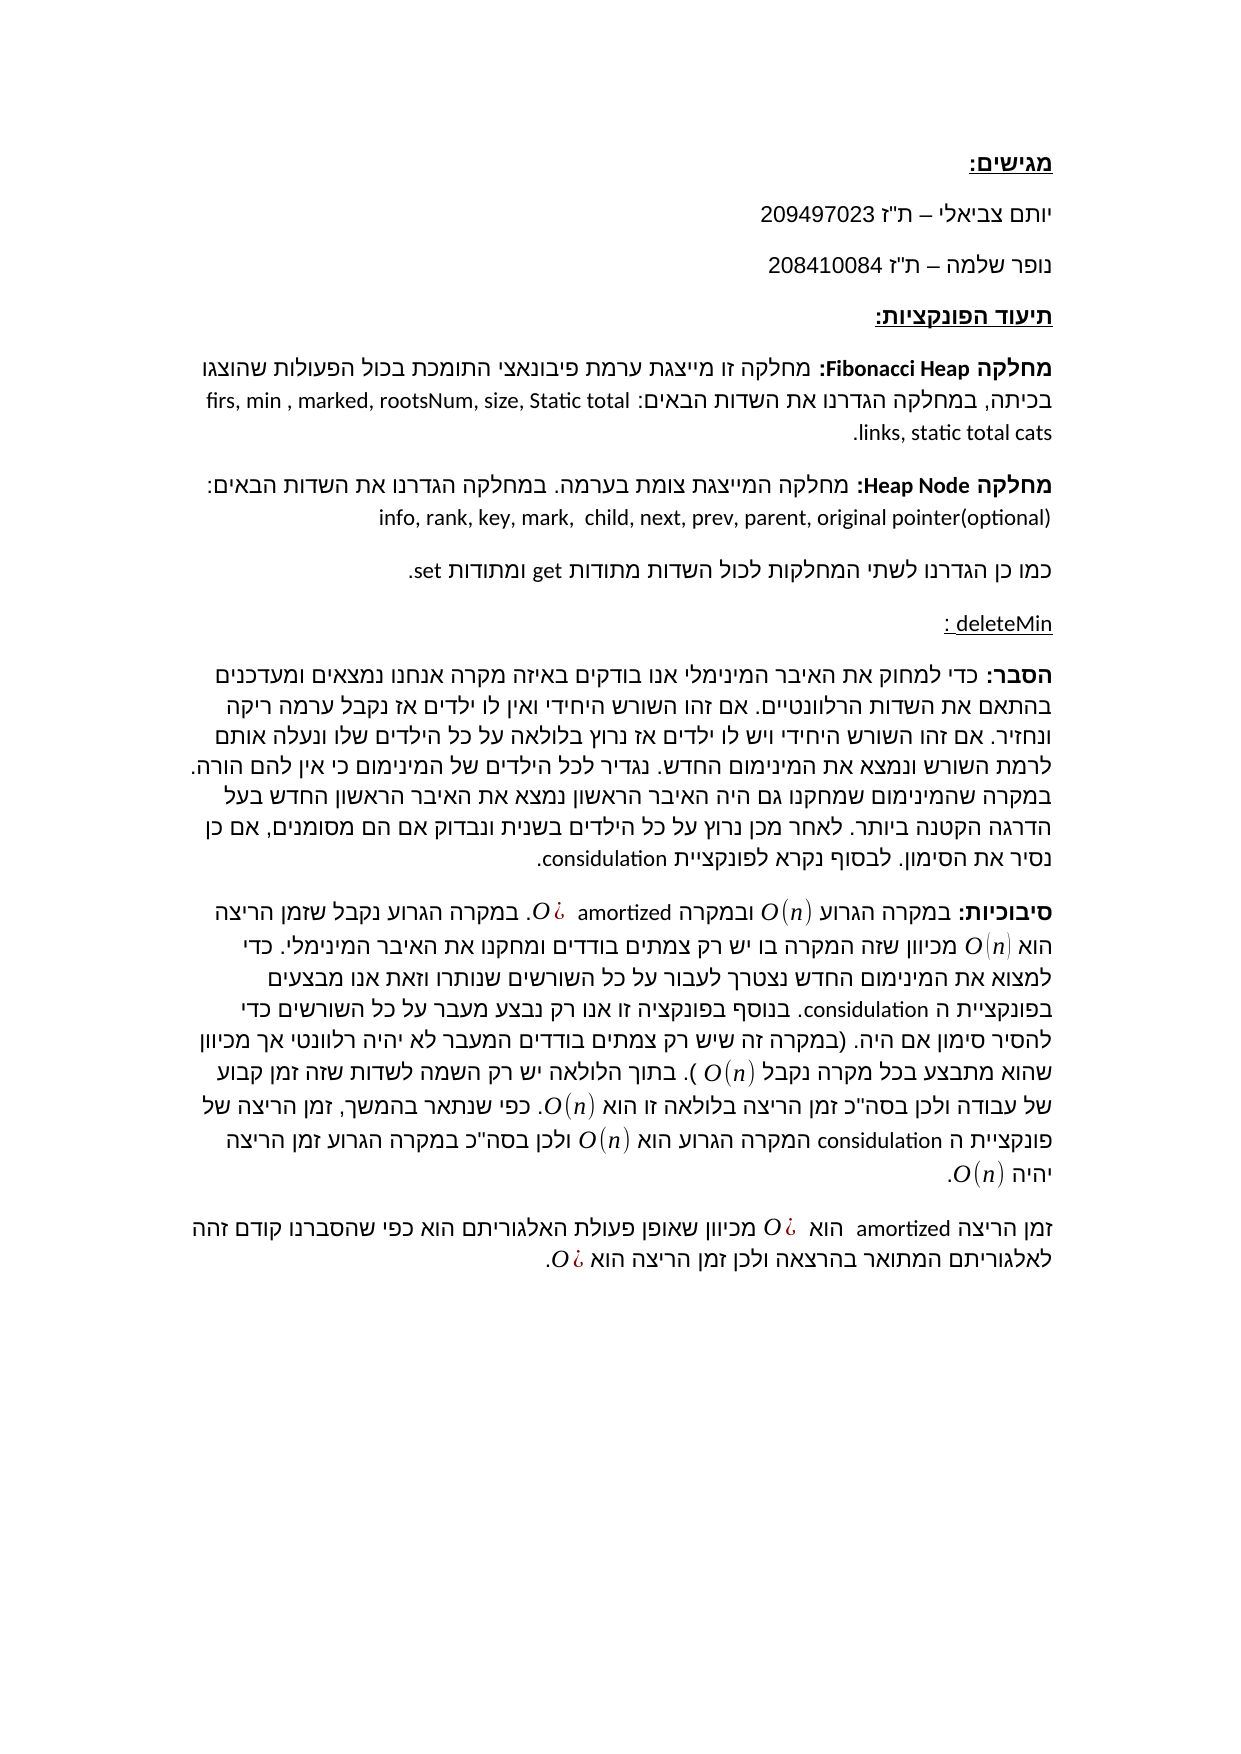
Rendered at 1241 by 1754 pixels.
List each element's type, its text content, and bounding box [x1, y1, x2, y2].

text תיעוד הפונקציות: [187, 303, 1053, 329]
text הסבר: כדי למחוק את האיבר המינימלי אנו בודקים באיזה מקרה אנחנו נמצאים ומעדכנים בהתאם את השדות הרלוונטיים. אם זהו השורש היחידי ואין לו ילדים אז נקבל ערמה ריקה ונחזיר. אם זהו השורש היחידי ויש לו ילדים אז נרוץ בלולאה על כל הילדים שלו ונעלה אותם לרמת השורש ונמצא את המינימום החדש. נגדיר לכל הילדים של המינימום כי אין להם הורה. במקרה שהמינימום שמחקנו גם היה האיבר הראשון נמצא את האיבר הראשון החדש בעל הדרגה הקטנה ביותר. לאחר מכן נרוץ על כל הילדים בשנית ונבדוק אם הם מסומנים, אם כן נסיר את הסימון. לבסוף נקרא לפונקציית considulation. [187, 662, 1053, 872]
text כמו כן הגדרנו לשתי המחלקות לכול השדות מתודות get ומתודות set. [187, 556, 1053, 584]
text סיבוכיות: במקרה הגרוע ובמקרה amortized . במקרה הגרוע נקבל שזמן הריצה הוא מכיוון שזה המקרה בו יש רק צמתים בודדים ומחקנו את האיבר המינימלי. כדי למצוא את המינימום החדש נצטרך לעבור על כל השורשים שנותרו וזאת אנו מבצעים בפונקציית ה considulation. בנוסף בפונקציה זו אנו רק נבצע מעבר על כל השורשים כדי להסיר סימון אם היה. (במקרה זה שיש רק צמתים בודדים המעבר לא יהיה רלוונטי אך מכיוון שהוא מתבצע בכל מקרה נקבל ). בתוך הלולאה יש רק השמה לשדות שזה זמן קבוע של עבודה ולכן בסה''כ זמן הריצה בלולאה זו הוא . כפי שנתאר בהמשך, זמן הריצה של פונקציית ה considulation המקרה הגרוע הוא ולכן בסה''כ במקרה הגרוע זמן הריצה יהיה . [187, 897, 1053, 1189]
text מחלקה Heap Node: מחלקה המייצגת צומת בערמה. במחלקה הגדרנו את השדות הבאים: info, rank, key, mark, child, next, prev, parent, original pointer(optional) [187, 471, 1053, 531]
text נופר שלמה – ת"ז 208410084 [187, 252, 1053, 278]
text deleteMin : [187, 609, 1053, 637]
text מחלקה Fibonacci Heap: מחלקה זו מייצגת ערמת פיבונאצי התומכת בכול הפעולות שהוצגו בכיתה, במחלקה הגדרנו את השדות הבאים: firs, min , marked, rootsNum, size, Static total links, static total cats. [187, 354, 1053, 446]
text זמן הריצה amortized הוא מכיוון שאופן פעולת האלגוריתם הוא כפי שהסברנו קודם זהה לאלגוריתם המתואר בהרצאה ולכן זמן הריצה הוא . [187, 1214, 1053, 1273]
text מגישים: [187, 150, 1053, 176]
text יותם צביאלי – ת"ז 209497023 [187, 201, 1053, 227]
